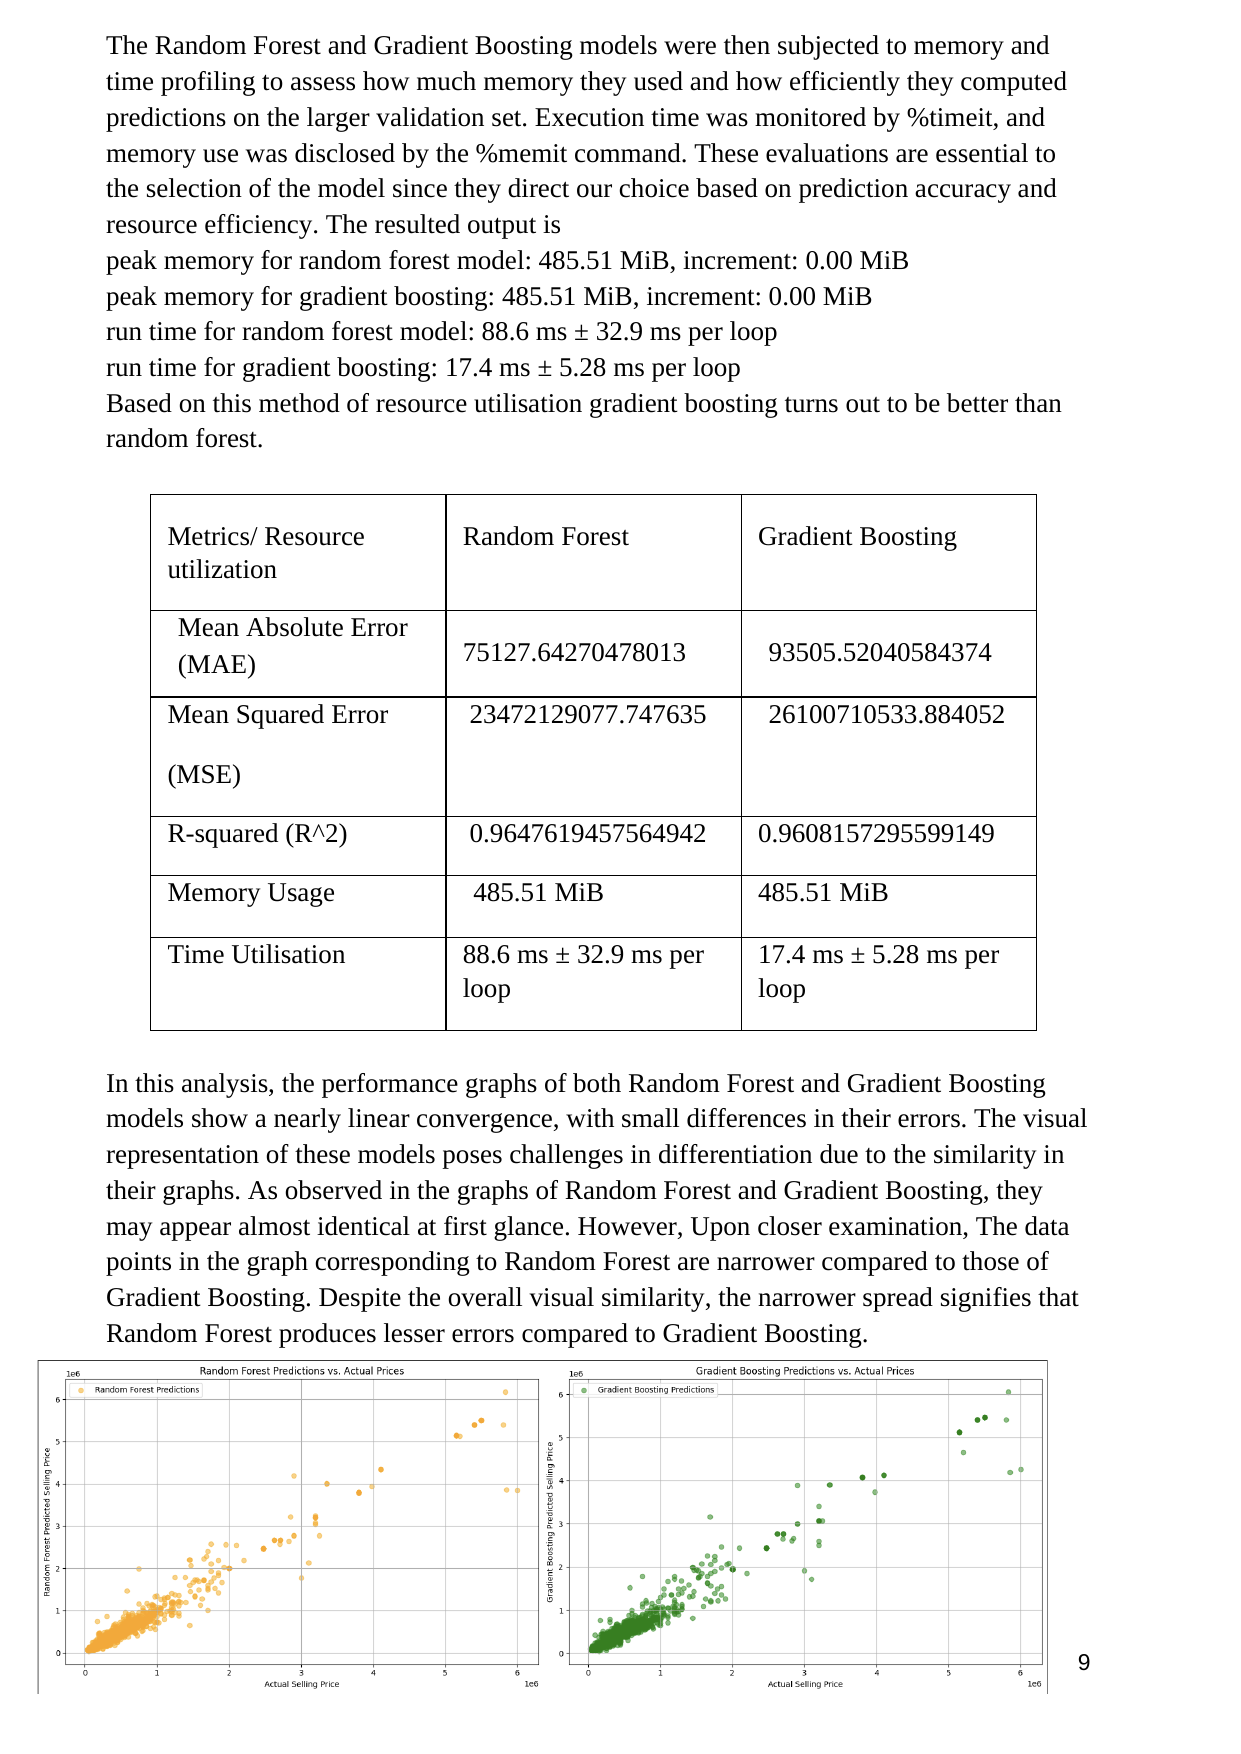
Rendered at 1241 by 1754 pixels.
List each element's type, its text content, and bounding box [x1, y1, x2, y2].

table_cell Mean Squared Error (MSE) [151, 698, 445, 816]
text run time for gradient boosting: 17.4 ms ± 5.28 ms per loop [106, 351, 1090, 382]
text The Random Forest and Gradient Boosting models were then subjected to memory and time profiling to assess how much memory they used and how efficiently they computed predictions on the larger validation set. Execution time was monitored by %timeit, and memory use was disclosed by the %memit command. These evaluations are essential to the selection of the model since they direct our choice based on prediction accuracy and resource efficiency. The resulted output is [106, 29, 1090, 239]
table_cell 17.4 ms ± 5.28 ms per loop [742, 938, 1036, 1030]
text run time for random forest model: 88.6 ms ± 32.9 ms per loop [106, 315, 1090, 346]
table_cell Mean Absolute Error (MAE) [151, 611, 445, 696]
picture [37, 1360, 1048, 1694]
table_cell R-squared (R^2) [151, 817, 445, 875]
table_cell Memory Usage [151, 876, 445, 937]
table_header Metrics/ Resource utilization [151, 495, 445, 610]
table_cell 93505.52040584374 [742, 611, 1036, 696]
table_cell 0.9608157295599149 [742, 817, 1036, 875]
table_cell 485.51 MiB [447, 876, 741, 937]
text In this analysis, the performance graphs of both Random Forest and Gradient Boosting models show a nearly linear convergence, with small differences in their errors. The visual representation of these models poses challenges in differentiation due to the similarity in their graphs. As observed in the graphs of Random Forest and Gradient Boosting, they may appear almost identical at first glance. However, Upon closer examination, The data points in the graph corresponding to Random Forest are narrower compared to those of Gradient Boosting. Despite the overall visual similarity, the narrower spread signifies that Random Forest produces lesser errors compared to Gradient Boosting. [106, 1067, 1090, 1348]
text Based on this method of resource utilisation gradient boosting turns out to be better than random forest. [106, 387, 1090, 454]
table_header Random Forest [447, 495, 741, 610]
table_cell 88.6 ms ± 32.9 ms per loop [447, 938, 741, 1030]
table_cell 75127.64270478013 [447, 611, 741, 696]
table_cell Time Utilisation [151, 938, 445, 1030]
table_cell 23472129077.747635 [447, 698, 741, 816]
text peak memory for gradient boosting: 485.51 MiB, increment: 0.00 MiB [106, 279, 1090, 311]
table_cell 0.9647619457564942 [447, 817, 741, 875]
table_header Gradient Boosting [742, 495, 1036, 610]
table_cell 26100710533.884052 [742, 698, 1036, 816]
table_cell 485.51 MiB [742, 876, 1036, 937]
text peak memory for random forest model: 485.51 MiB, increment: 0.00 MiB [106, 244, 1090, 275]
